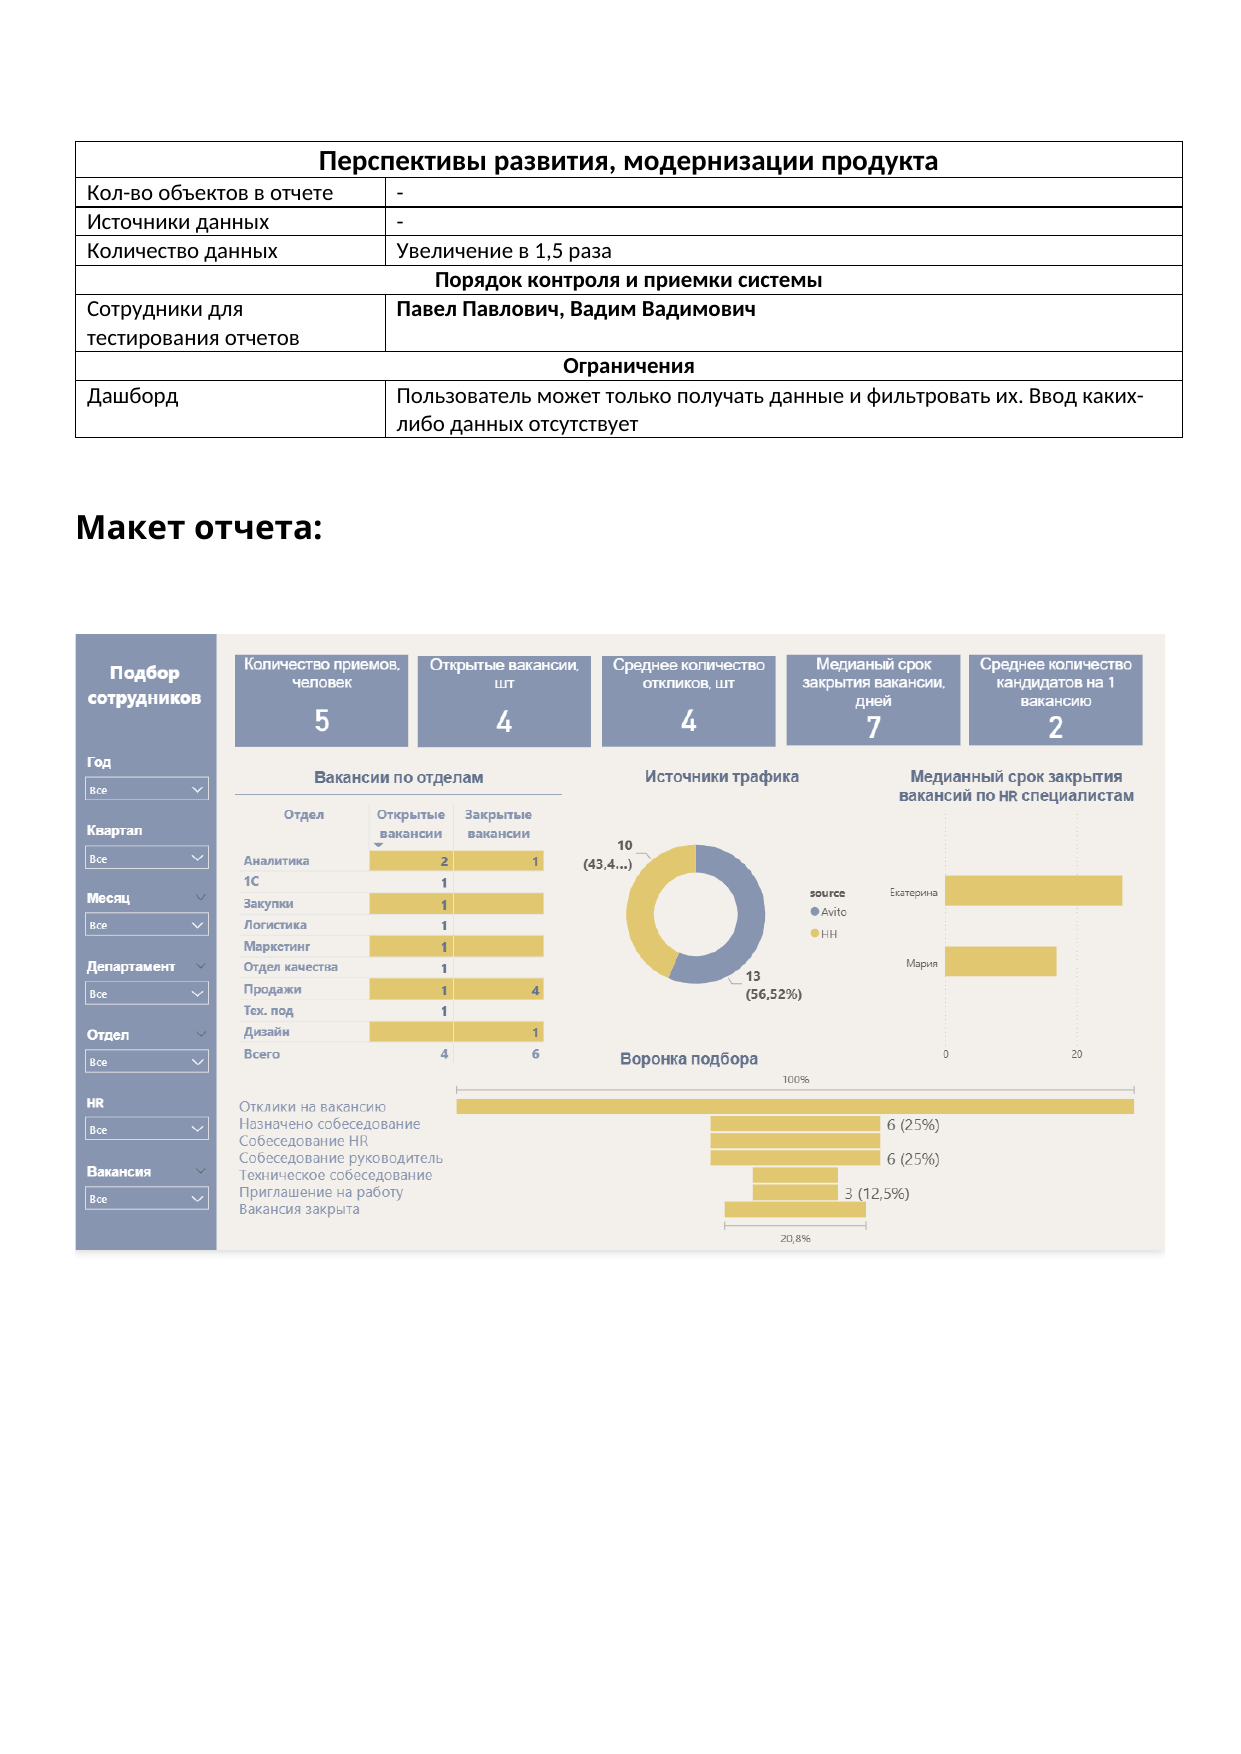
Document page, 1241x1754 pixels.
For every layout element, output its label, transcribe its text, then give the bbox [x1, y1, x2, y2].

text Макет отчета: [75, 503, 1165, 549]
table_cell Увеличение в 1,5 раза [386, 236, 1182, 264]
table_cell Кол-во объектов в отчете [76, 178, 385, 206]
table_cell Источники данных [76, 208, 385, 235]
table_cell - [386, 178, 1182, 206]
table_cell Порядок контроля и приемки системы [76, 266, 1182, 293]
table_cell Сотрудники для тестирования отчетов [76, 295, 385, 351]
table_cell Пользователь может только получать данные и фильтровать их. Ввод каких-либо данных отсутствует [386, 381, 1182, 437]
table_cell Павел Павлович, Вадим Вадимович [386, 295, 1182, 351]
table_cell Количество данных [76, 236, 385, 264]
picture [75, 634, 1166, 1259]
table_cell Ограничения [76, 352, 1182, 380]
table_cell Дашборд [76, 381, 385, 437]
table_cell - [386, 208, 1182, 235]
table_header Перспективы развития, модернизации продукта [76, 142, 1182, 177]
